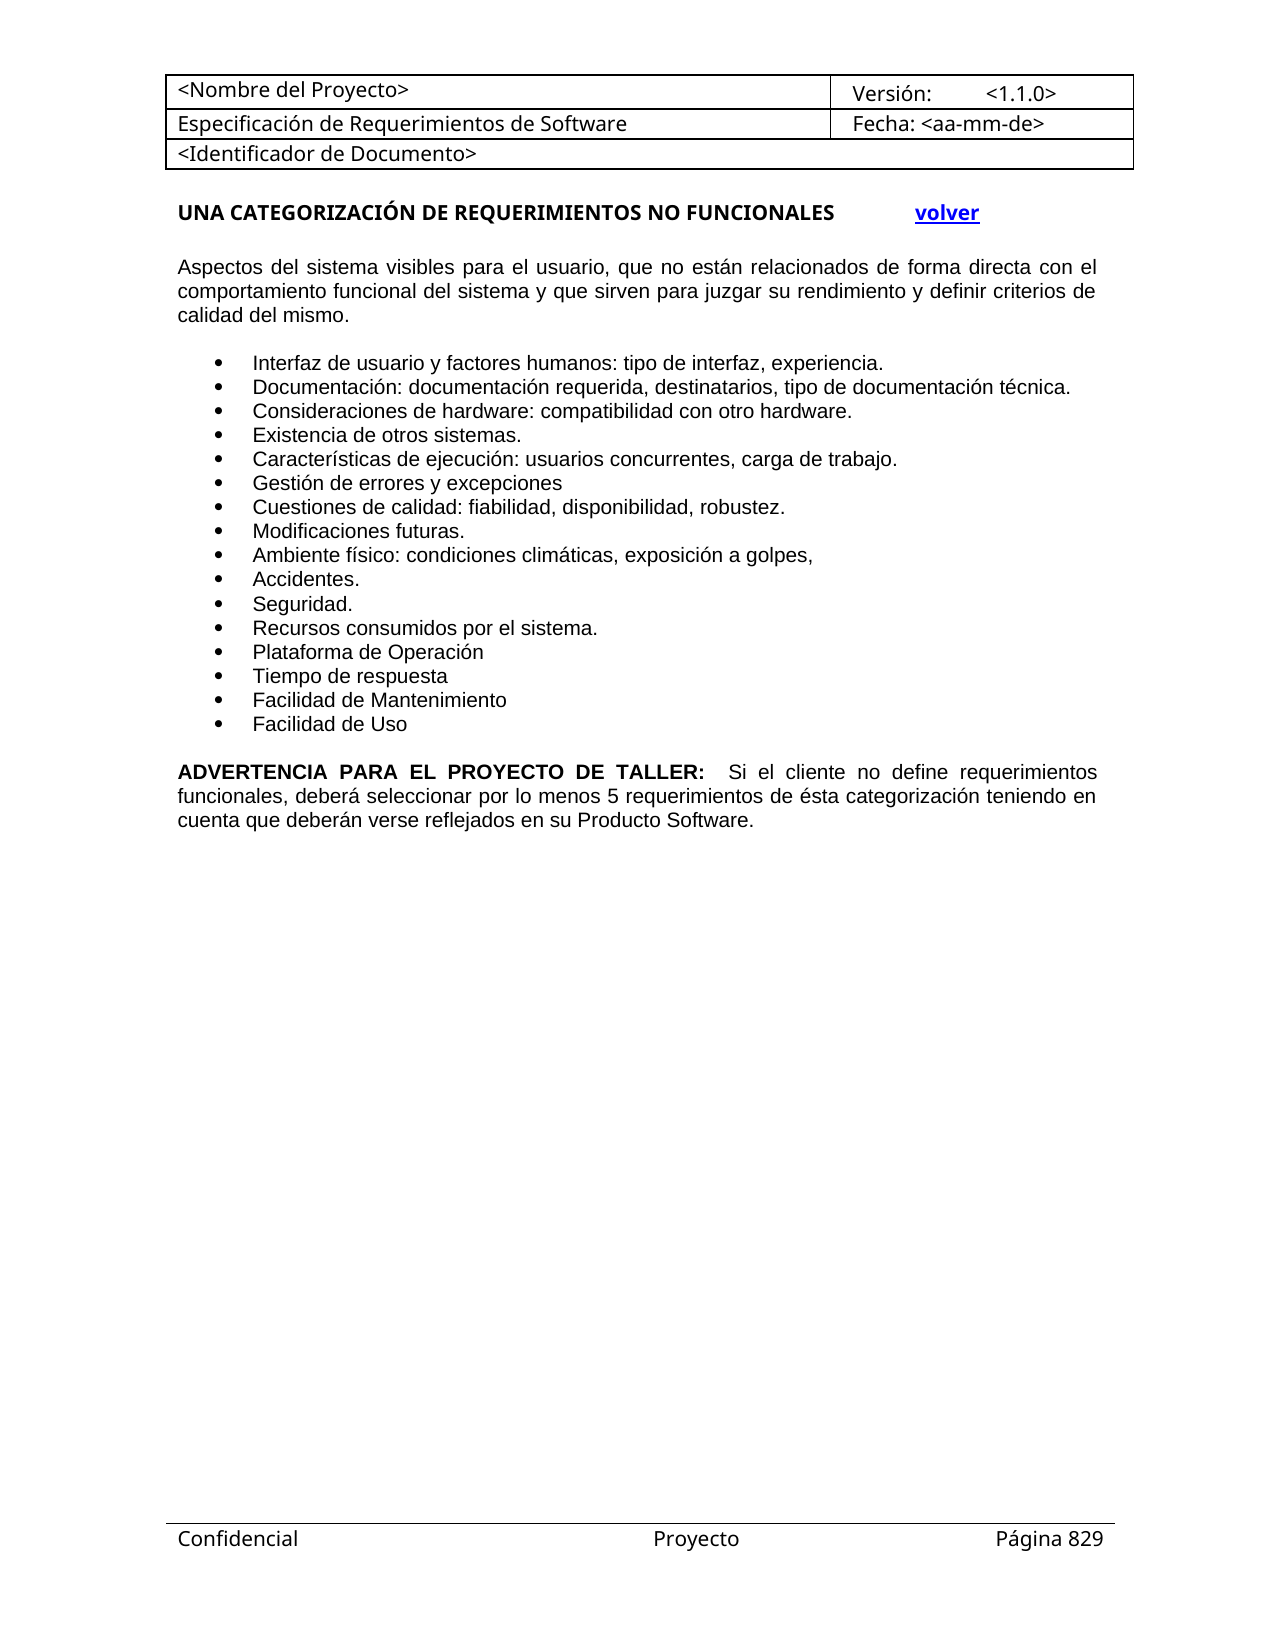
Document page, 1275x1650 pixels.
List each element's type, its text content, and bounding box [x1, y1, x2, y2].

text ADVERTENCIA PARA EL PROYECTO DE TALLER: Si el cliente no define requerimientos funcionales, deberá seleccionar por lo menos 5 requerimientos de ésta categorización teniendo en cuenta que deberán verse reflejados en su Producto Software. [177, 760, 1098, 832]
list Plataforma de Operación [215, 639, 1098, 663]
list Modificaciones futuras. [215, 519, 1098, 543]
list Facilidad de Uso [215, 712, 1098, 736]
text Aspectos del sistema visibles para el usuario, que no están relacionados de forma directa con el comportamiento funcional del sistema y que sirven para juzgar su rendimiento y definir criterios de calidad del mismo. [177, 255, 1098, 327]
list Cuestiones de calidad: fiabilidad, disponibilidad, robustez. [215, 495, 1098, 519]
list Consideraciones de hardware: compatibilidad con otro hardware. [215, 399, 1098, 423]
list Existencia de otros sistemas. [215, 423, 1098, 447]
list Tiempo de respuesta [215, 663, 1098, 688]
list Interfaz de usuario y factores humanos: tipo de interfaz, experiencia. [215, 351, 1098, 375]
list Características de ejecución: usuarios concurrentes, carga de trabajo. [215, 447, 1098, 471]
list Facilidad de Mantenimiento [215, 688, 1098, 712]
list Seguridad. [215, 591, 1098, 615]
list Recursos consumidos por el sistema. [215, 615, 1098, 639]
list Accidentes. [215, 567, 1098, 591]
list Gestión de errores y excepciones [215, 471, 1098, 495]
list Documentación: documentación requerida, destinatarios, tipo de documentación técnica. [215, 375, 1098, 399]
text UNA CATEGORIZACIÓN DE REQUERIMIENTOS NO FUNCIONALES volver [177, 198, 1098, 226]
list Ambiente físico: condiciones climáticas, exposición a golpes, [215, 543, 1098, 567]
